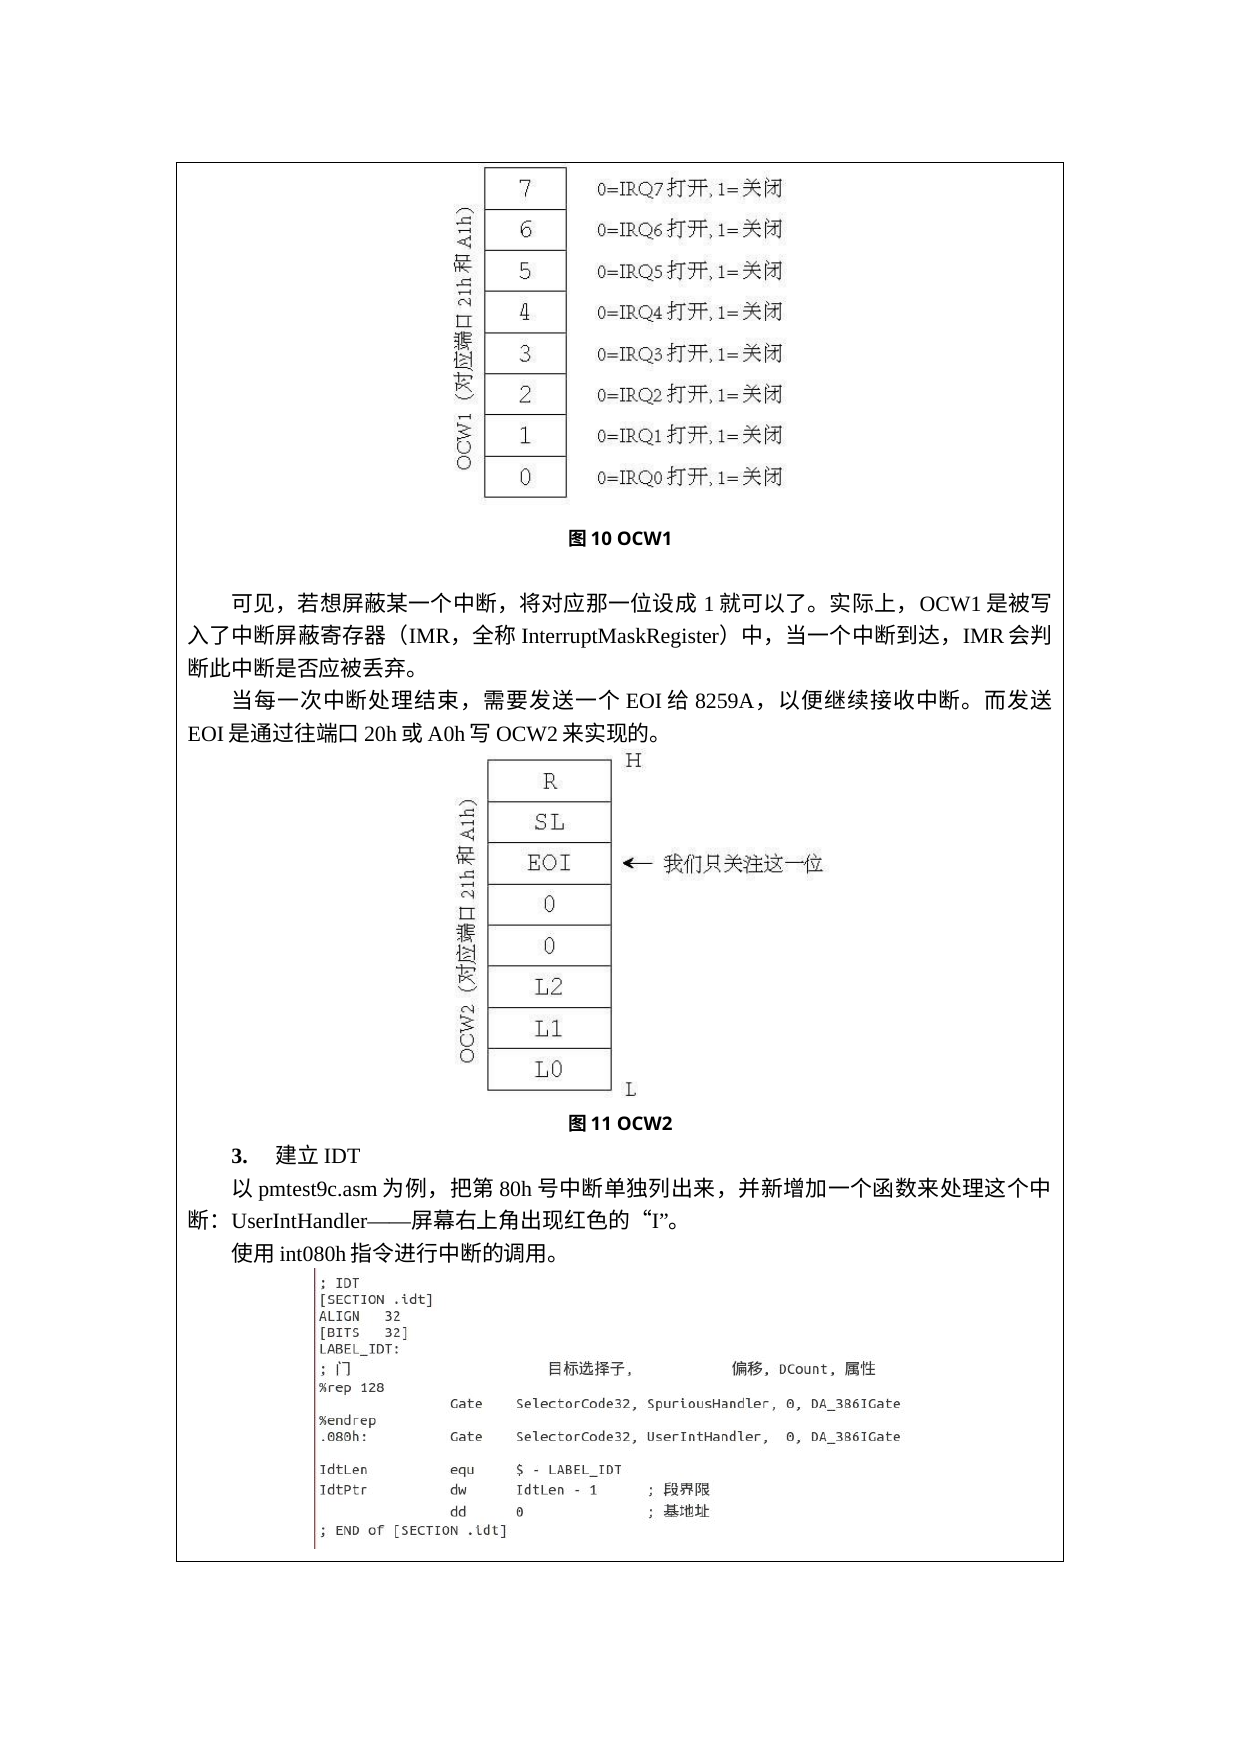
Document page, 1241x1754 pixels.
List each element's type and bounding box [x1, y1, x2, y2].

picture [454, 748, 830, 1098]
picture [314, 1268, 927, 1549]
picture [453, 163, 787, 505]
table_cell [177, 163, 1063, 1561]
